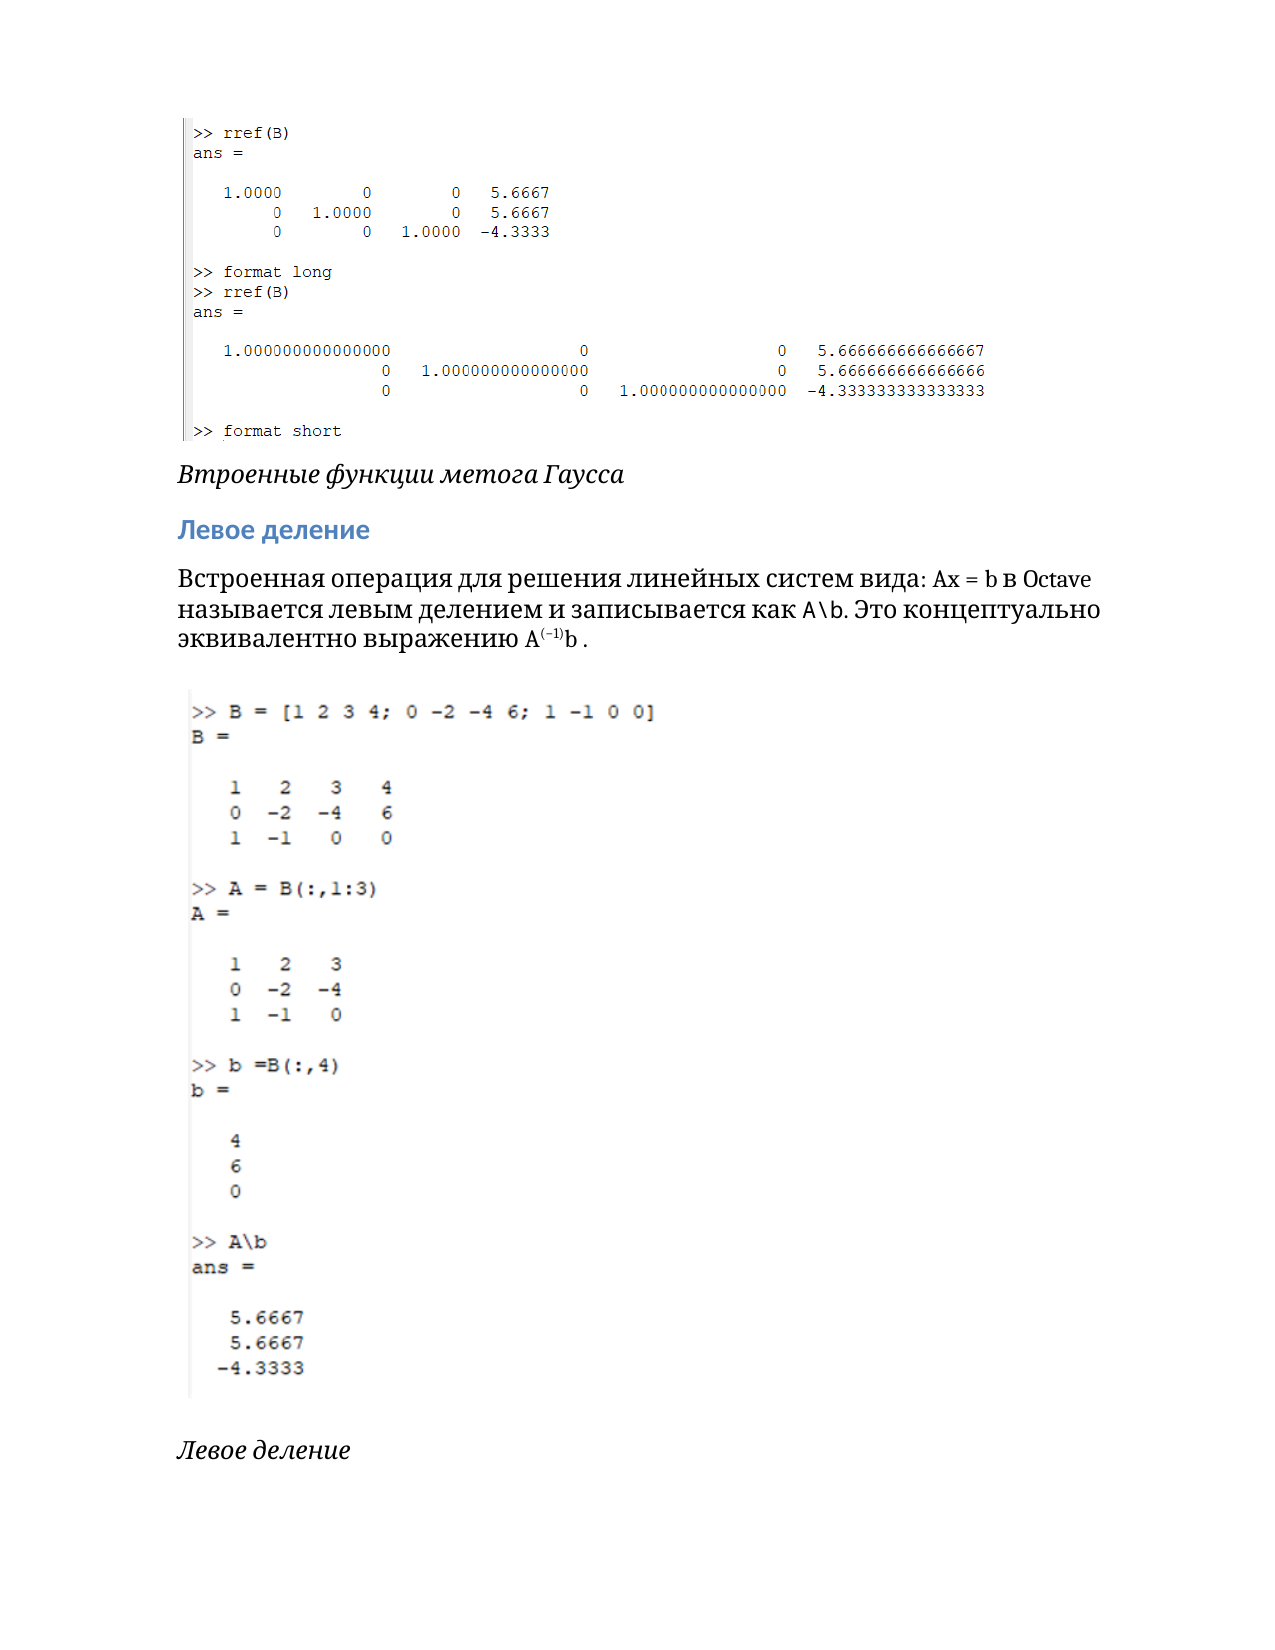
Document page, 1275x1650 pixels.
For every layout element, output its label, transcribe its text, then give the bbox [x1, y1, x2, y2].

text Встроенная операция для решения линейных систем вида: Ax = b в Octave называется левым делением и записывается как A\b. Это концептуально эквивалентно выражению A(−1)b . [177, 565, 1186, 654]
picture [177, 118, 1053, 441]
picture [177, 672, 766, 1417]
subtitle Левое деление [177, 511, 1186, 546]
text Втроенные функции метога Гаусса [177, 461, 1186, 490]
text Левое деление [177, 1437, 1186, 1466]
